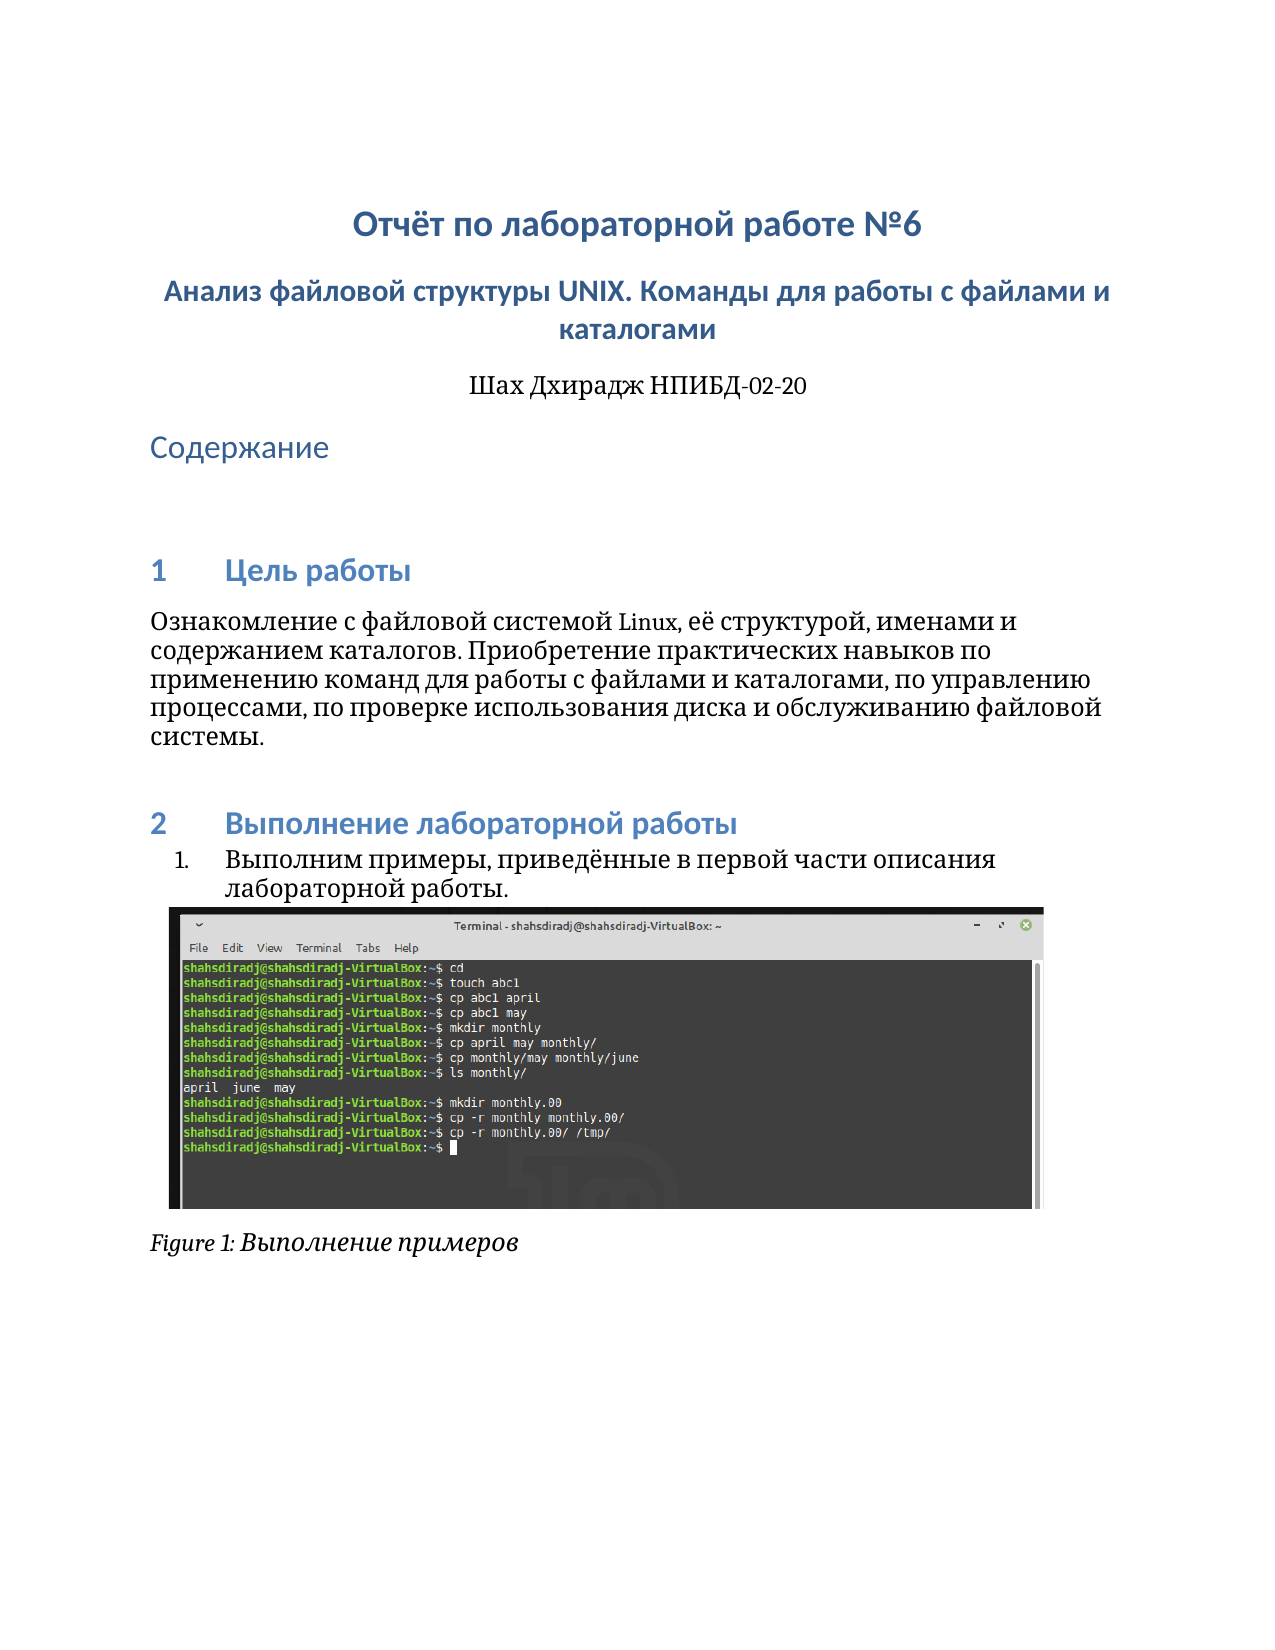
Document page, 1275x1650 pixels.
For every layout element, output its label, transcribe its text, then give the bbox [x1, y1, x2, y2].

text Figure 1: Выполнение примеров [150, 1229, 1125, 1258]
subtitle 1 Цель работы [150, 548, 1125, 589]
list Выполним примеры, приведённые в первой части описания лабораторной работы. [175, 846, 1125, 904]
text Шах Дхирадж НПИБД-02-20 [150, 372, 1125, 401]
subtitle Анализ файловой структуры UNIX. Команды для работы с файлами и каталогами [150, 271, 1125, 347]
title Отчёт по лабораторной работе №6 [150, 200, 1125, 246]
picture [168, 907, 1044, 1209]
text Ознакомление с файловой системой Linux, её структурой, именами и содержанием каталогов. Приобретение практических навыков по применению команд для работы с файлами и каталогами, по управлению процессами, по проверке использования диска и обслуживанию файловой системы. [150, 608, 1125, 752]
subtitle 2 Выполнение лабораторной работы [150, 802, 1125, 842]
